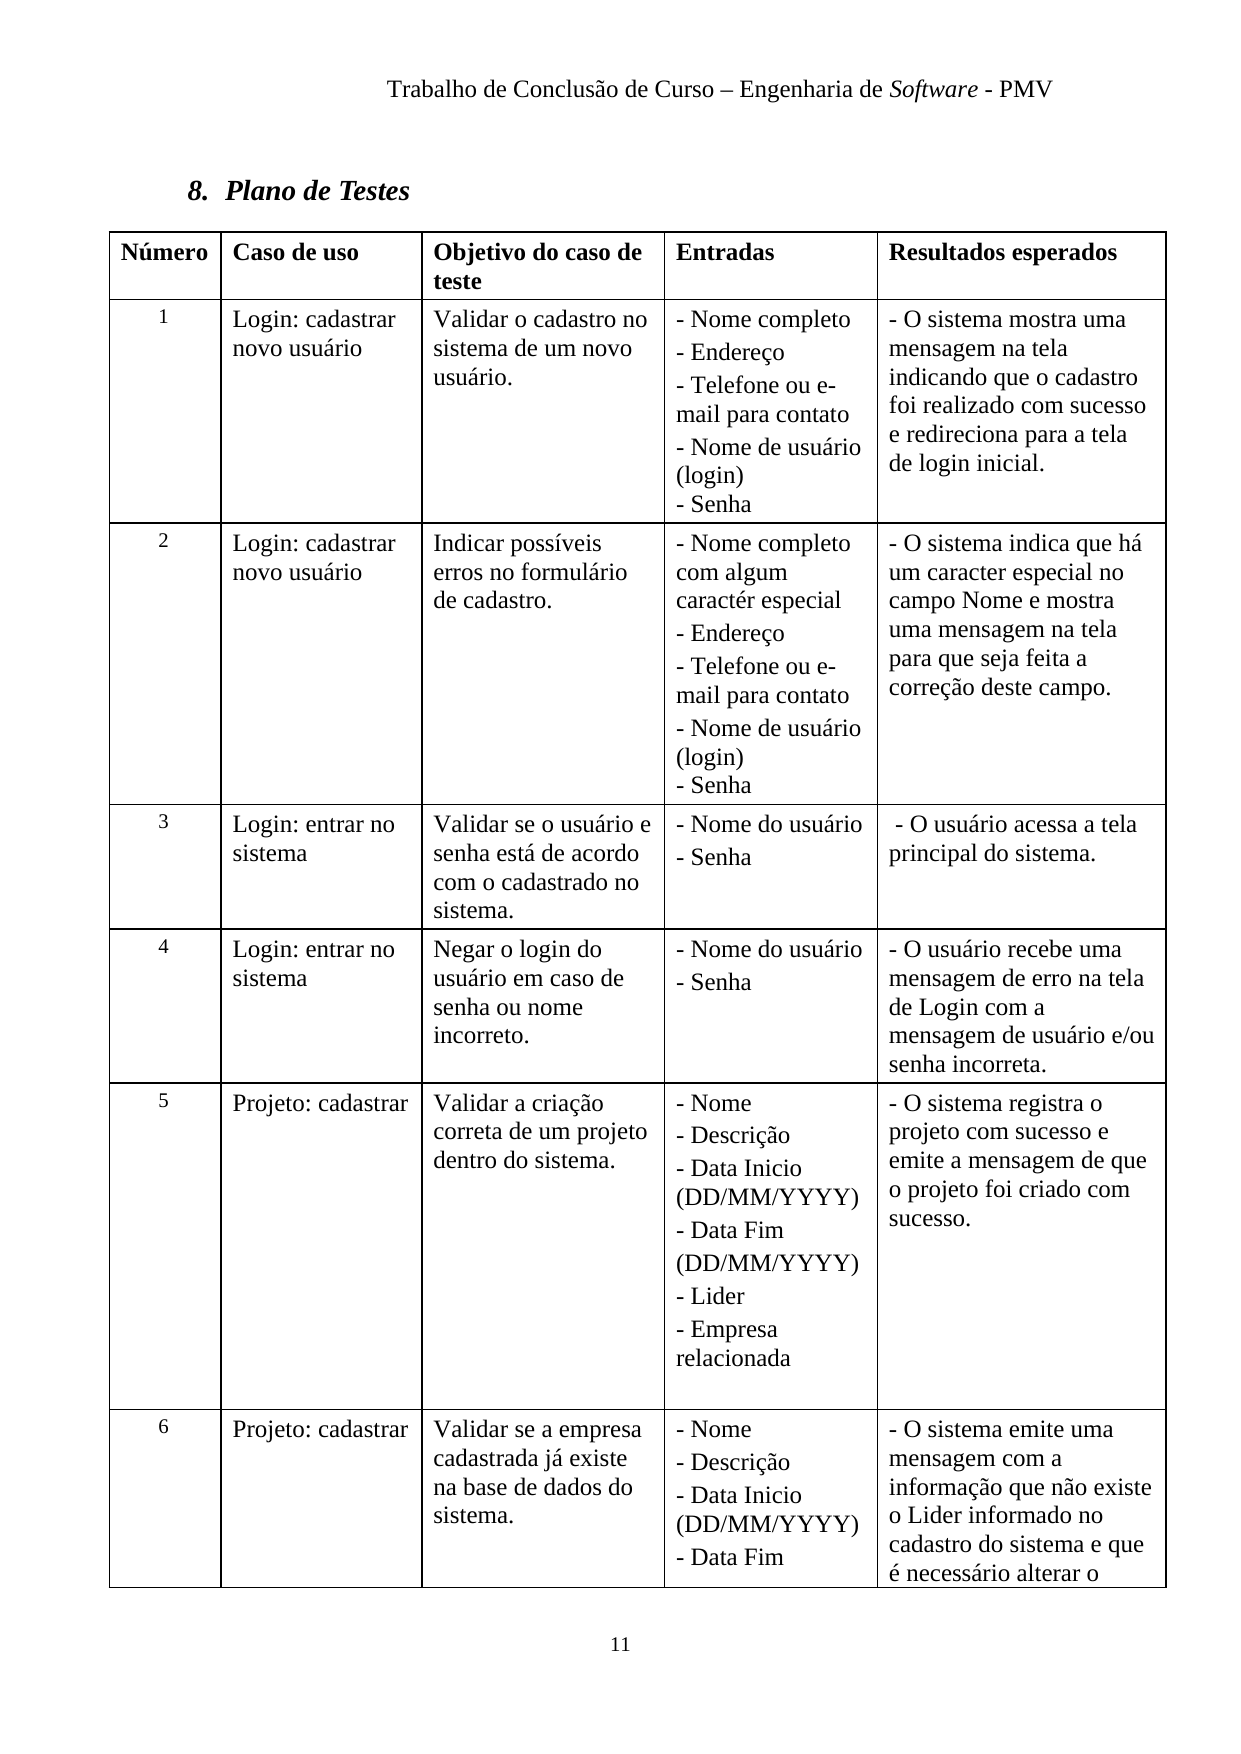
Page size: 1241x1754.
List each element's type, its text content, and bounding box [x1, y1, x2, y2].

table_cell Login: cadastrar novo usuário [222, 300, 421, 522]
table_cell [110, 300, 220, 522]
table_header Número [110, 233, 220, 299]
table_cell - O sistema emite uma mensagem com a informação que não existe o Lider informado no cadastro do sistema e que é necessário alterar o campo. [878, 1410, 1165, 1587]
table_cell [110, 1410, 220, 1587]
table_header Objetivo do caso de teste [423, 233, 664, 299]
table_cell - Nome - Descrição - Data Inicio (DD/MM/YYYY) - Data Fim (DD/MM/YYYY) - Lider - Empresa relacionada [665, 1084, 877, 1408]
table_cell Validar a criação correta de um projeto dentro do sistema. [423, 1084, 664, 1408]
table_cell - Nome do usuário - Senha [665, 805, 877, 928]
table_cell Projeto: cadastrar [222, 1084, 421, 1408]
table_cell - Nome completo - Endereço - Telefone ou e-mail para contato - Nome de usuário (login) - Senha [665, 300, 877, 522]
table_cell [110, 524, 220, 803]
table_cell [110, 930, 220, 1082]
table_cell Projeto: cadastrar [222, 1410, 421, 1587]
table_cell - O sistema registra o projeto com sucesso e emite a mensagem de que o projeto foi criado com sucesso. [878, 1084, 1165, 1408]
table_cell - Nome completo com algum caractér especial - Endereço - Telefone ou e-mail para contato - Nome de usuário (login) - Senha [665, 524, 877, 803]
table_cell Validar o cadastro no sistema de um novo usuário. [423, 300, 664, 522]
table_cell - Nome do usuário - Senha [665, 930, 877, 1082]
table_cell Login: cadastrar novo usuário [222, 524, 421, 803]
table_cell [110, 805, 220, 928]
table_cell - O usuário recebe uma mensagem de erro na tela de Login com a mensagem de usuário e/ou senha incorreta. [878, 930, 1165, 1082]
subtitle Plano de Testes [187, 173, 1053, 206]
table_cell Negar o login do usuário em caso de senha ou nome incorreto. [423, 930, 664, 1082]
table_header Resultados esperados [878, 233, 1165, 299]
table_cell - O sistema indica que há um caracter especial no campo Nome e mostra uma mensagem na tela para que seja feita a correção deste campo. [878, 524, 1165, 803]
table_header Entradas [665, 233, 877, 299]
table_cell Login: entrar no sistema [222, 805, 421, 928]
table_header Caso de uso [222, 233, 421, 299]
table_cell - O sistema mostra uma mensagem na tela indicando que o cadastro foi realizado com sucesso e redireciona para a tela de login inicial. [878, 300, 1165, 522]
table_cell Login: entrar no sistema [222, 930, 421, 1082]
table_cell [110, 1084, 220, 1408]
table_cell Indicar possíveis erros no formulário de cadastro. [423, 524, 664, 803]
table_cell Validar se o usuário e senha está de acordo com o cadastrado no sistema. [423, 805, 664, 928]
table_cell Validar se a empresa cadastrada já existe na base de dados do sistema. [423, 1410, 664, 1587]
table_cell - Nome - Descrição - Data Inicio (DD/MM/YYYY) - Data Fim (DD/MM/YYYY) - Lider que não está cadastrado no sistema - Empresa relacionada [665, 1410, 877, 1587]
table_cell - O usuário acessa a tela principal do sistema. [878, 805, 1165, 928]
